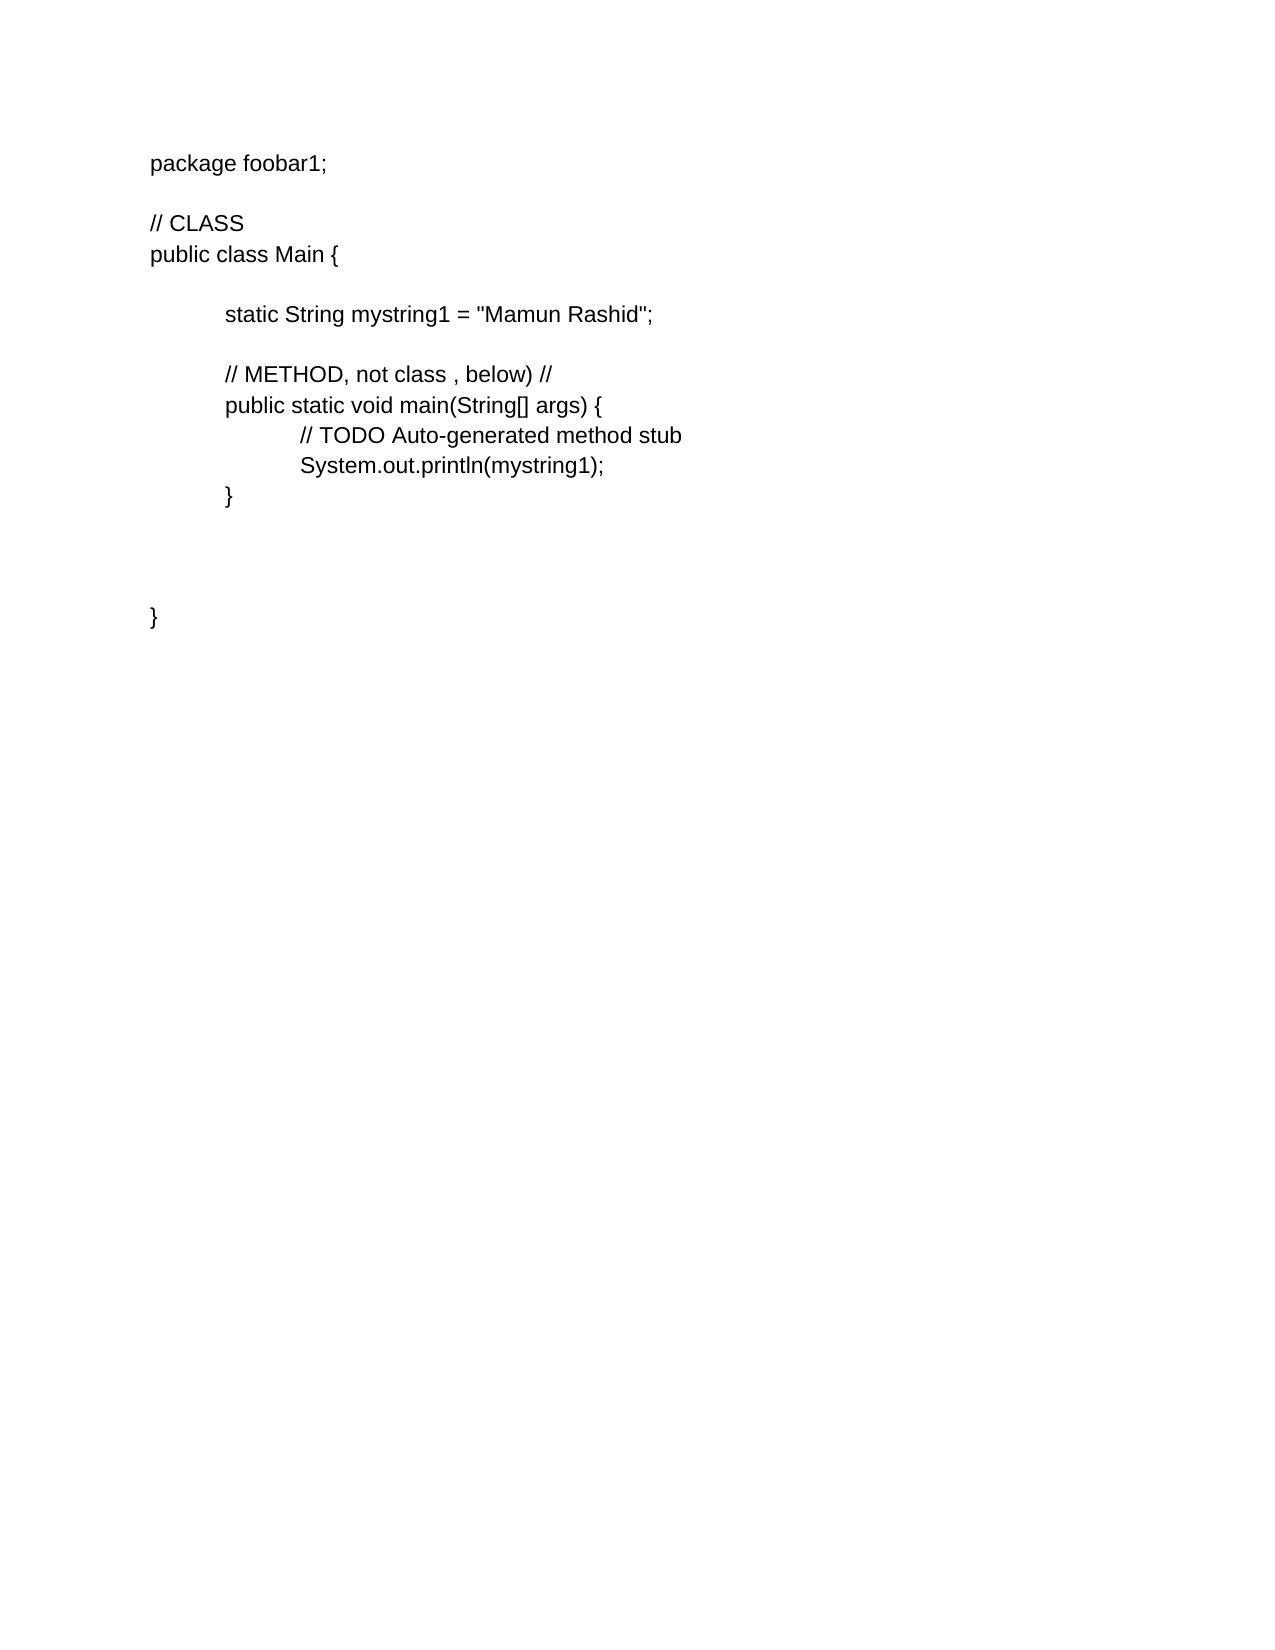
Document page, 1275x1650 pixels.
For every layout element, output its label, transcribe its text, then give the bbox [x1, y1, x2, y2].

text } [150, 482, 1125, 509]
text // TODO Auto-generated method stub [150, 422, 1125, 448]
text static String mystring1 = "Mamun Rashid"; [150, 301, 1125, 327]
text public class Main { [150, 241, 1125, 267]
text System.out.println(mystring1); [150, 452, 1125, 478]
text public static void main(String[] args) { [150, 392, 1125, 418]
text } [150, 603, 1125, 629]
text // CLASS [150, 210, 1125, 237]
text // METHOD, not class , below) // [150, 361, 1125, 388]
text package foobar1; [150, 150, 1125, 176]
